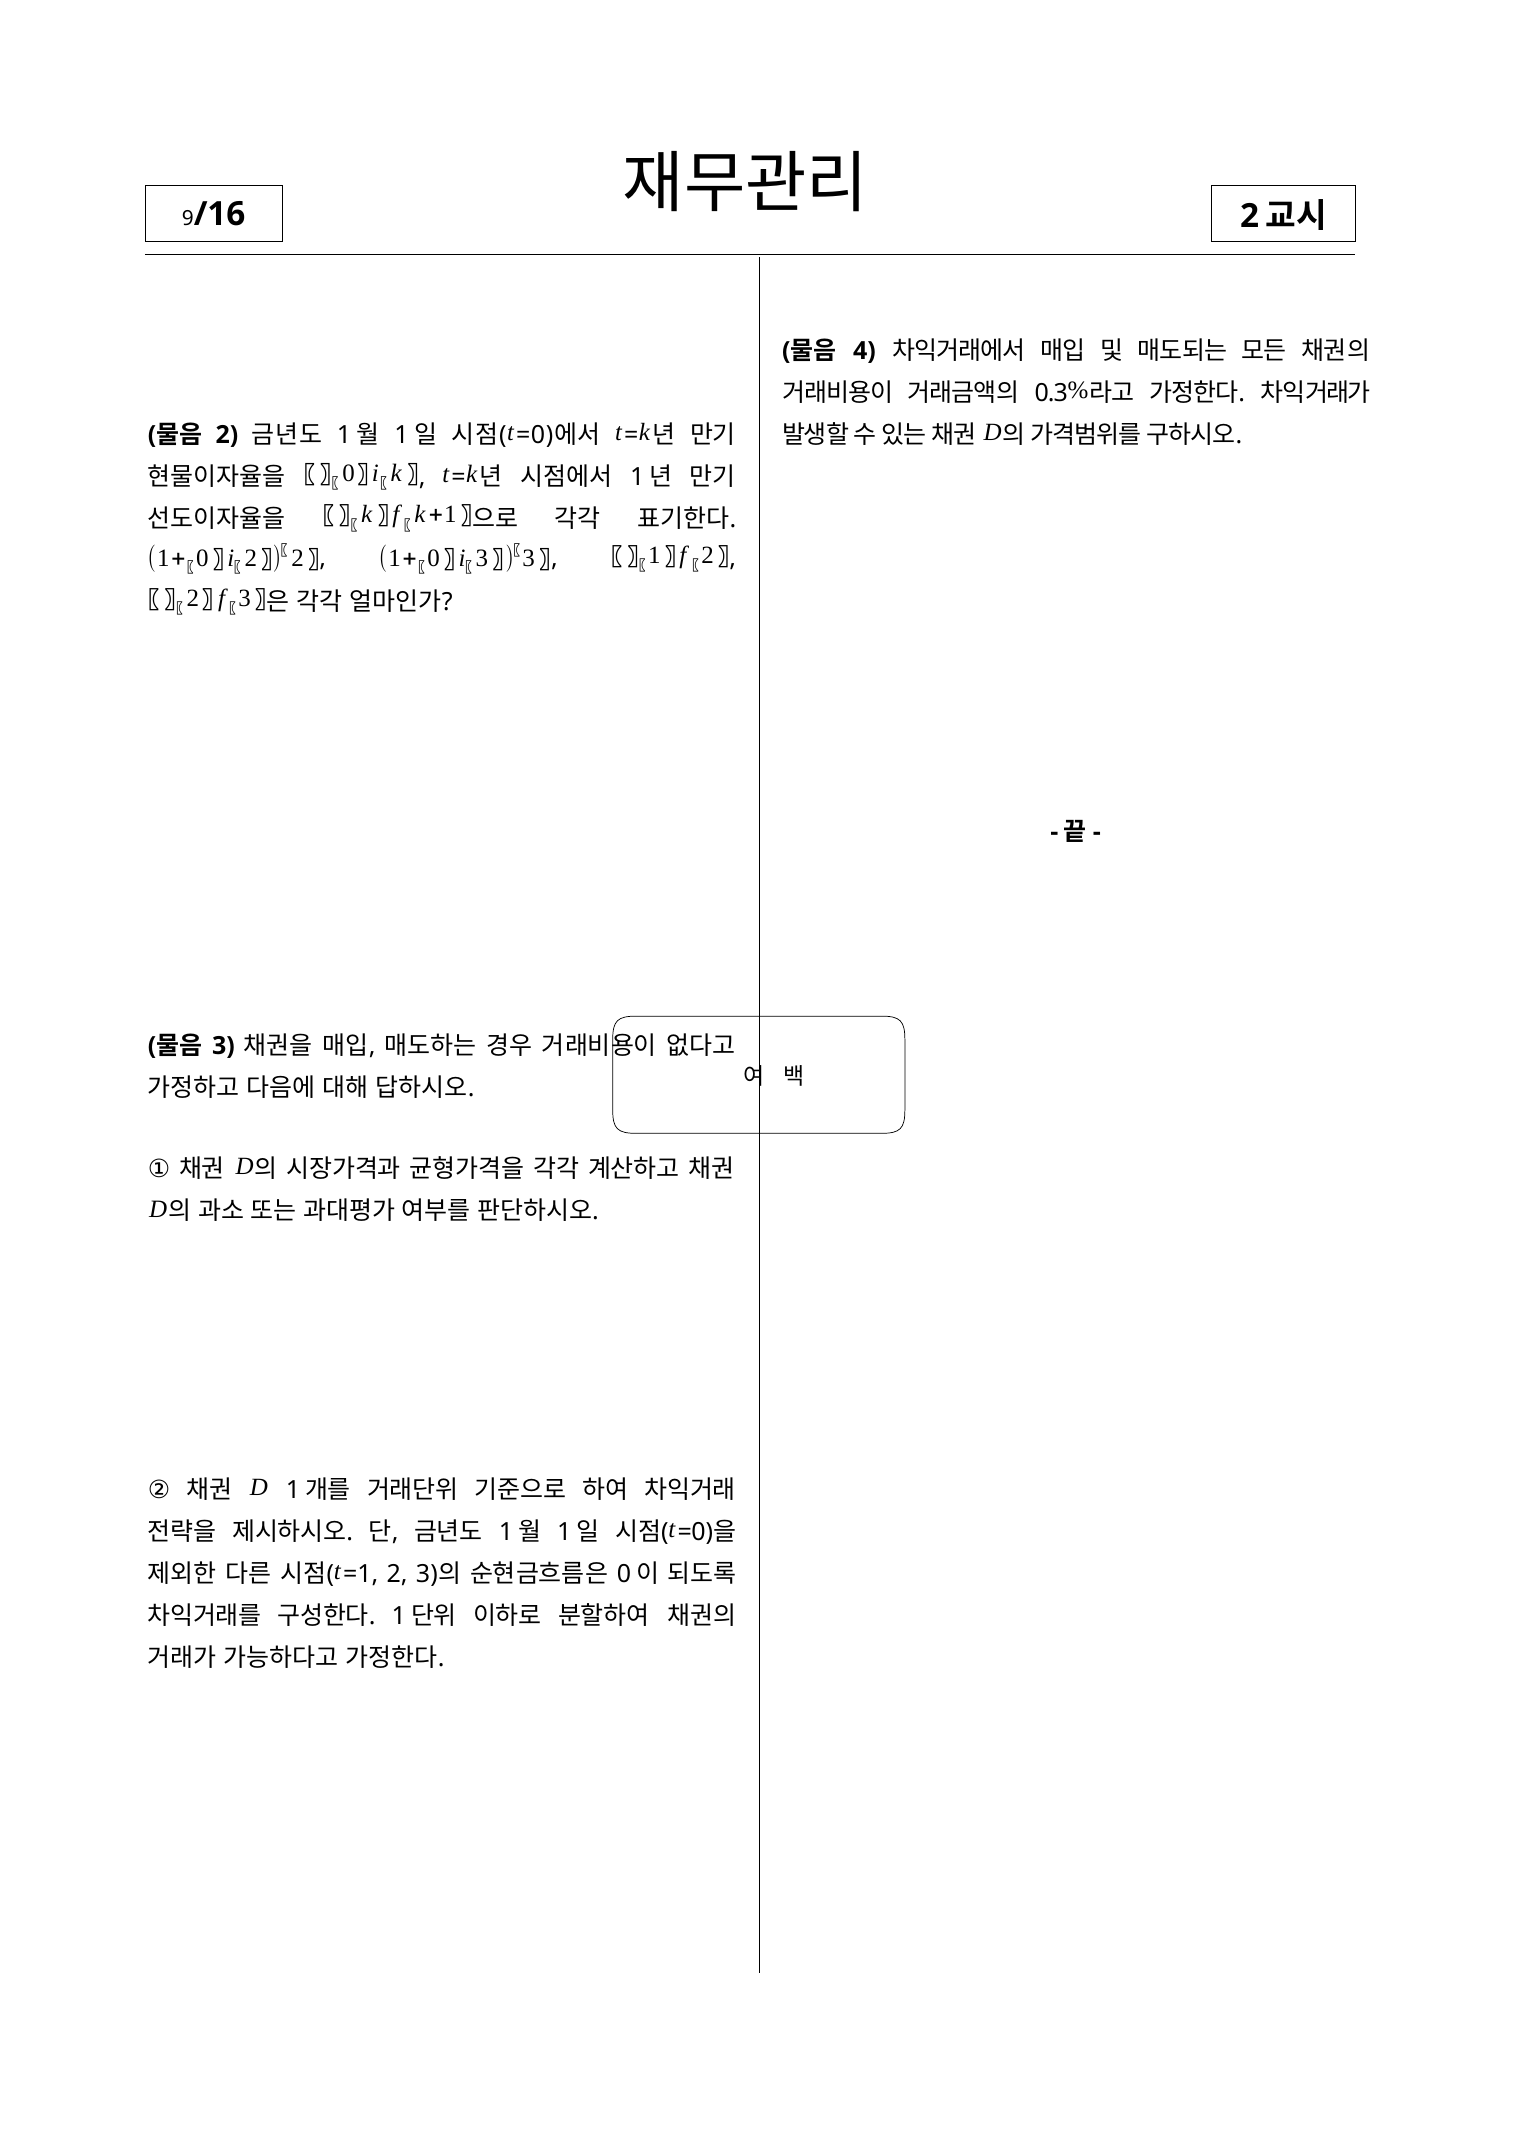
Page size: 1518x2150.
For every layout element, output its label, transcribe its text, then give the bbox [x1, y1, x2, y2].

text (물음 2) 금년도 1월 1일 시점(=0)에서 =년 만기 현물이자율을 , =년 시점에서 1년 만기 선도이자율을 으로 각각 표기한다. , , , 은 각각 얼마인가? [148, 415, 736, 618]
text ① 채권 의 시장가격과 균형가격을 각각 계산하고 채권 의 과소 또는 과대평가 여부를 판단하시오. [148, 1149, 736, 1227]
text ② 채권 1개를 거래단위 기준으로 하여 차익거래 전략을 제시하시오. 단, 금년도 1월 1일 시점(=0)을 제외한 다른 시점(=1, 2, 3)의 순현금흐름은 0이 되도록 차익거래를 구성한다. 1단위 이하로 분할하여 채권의 거래가 가능하다고 가정한다. [148, 1470, 736, 1674]
text (물음 3) 채권을 매입, 매도하는 경우 거래비용이 없다고 가정하고 다음에 대해 답하시오. [148, 1025, 736, 1104]
text (물음 4) 차익거래에서 매입 및 매도되는 모든 채권의 거래비용이 거래금액의 0.3라고 가정한다. 차익거래가 발생할 수 있는 채권 의 가격범위를 구하시오. [782, 330, 1370, 451]
list 끝 - [782, 812, 1370, 848]
